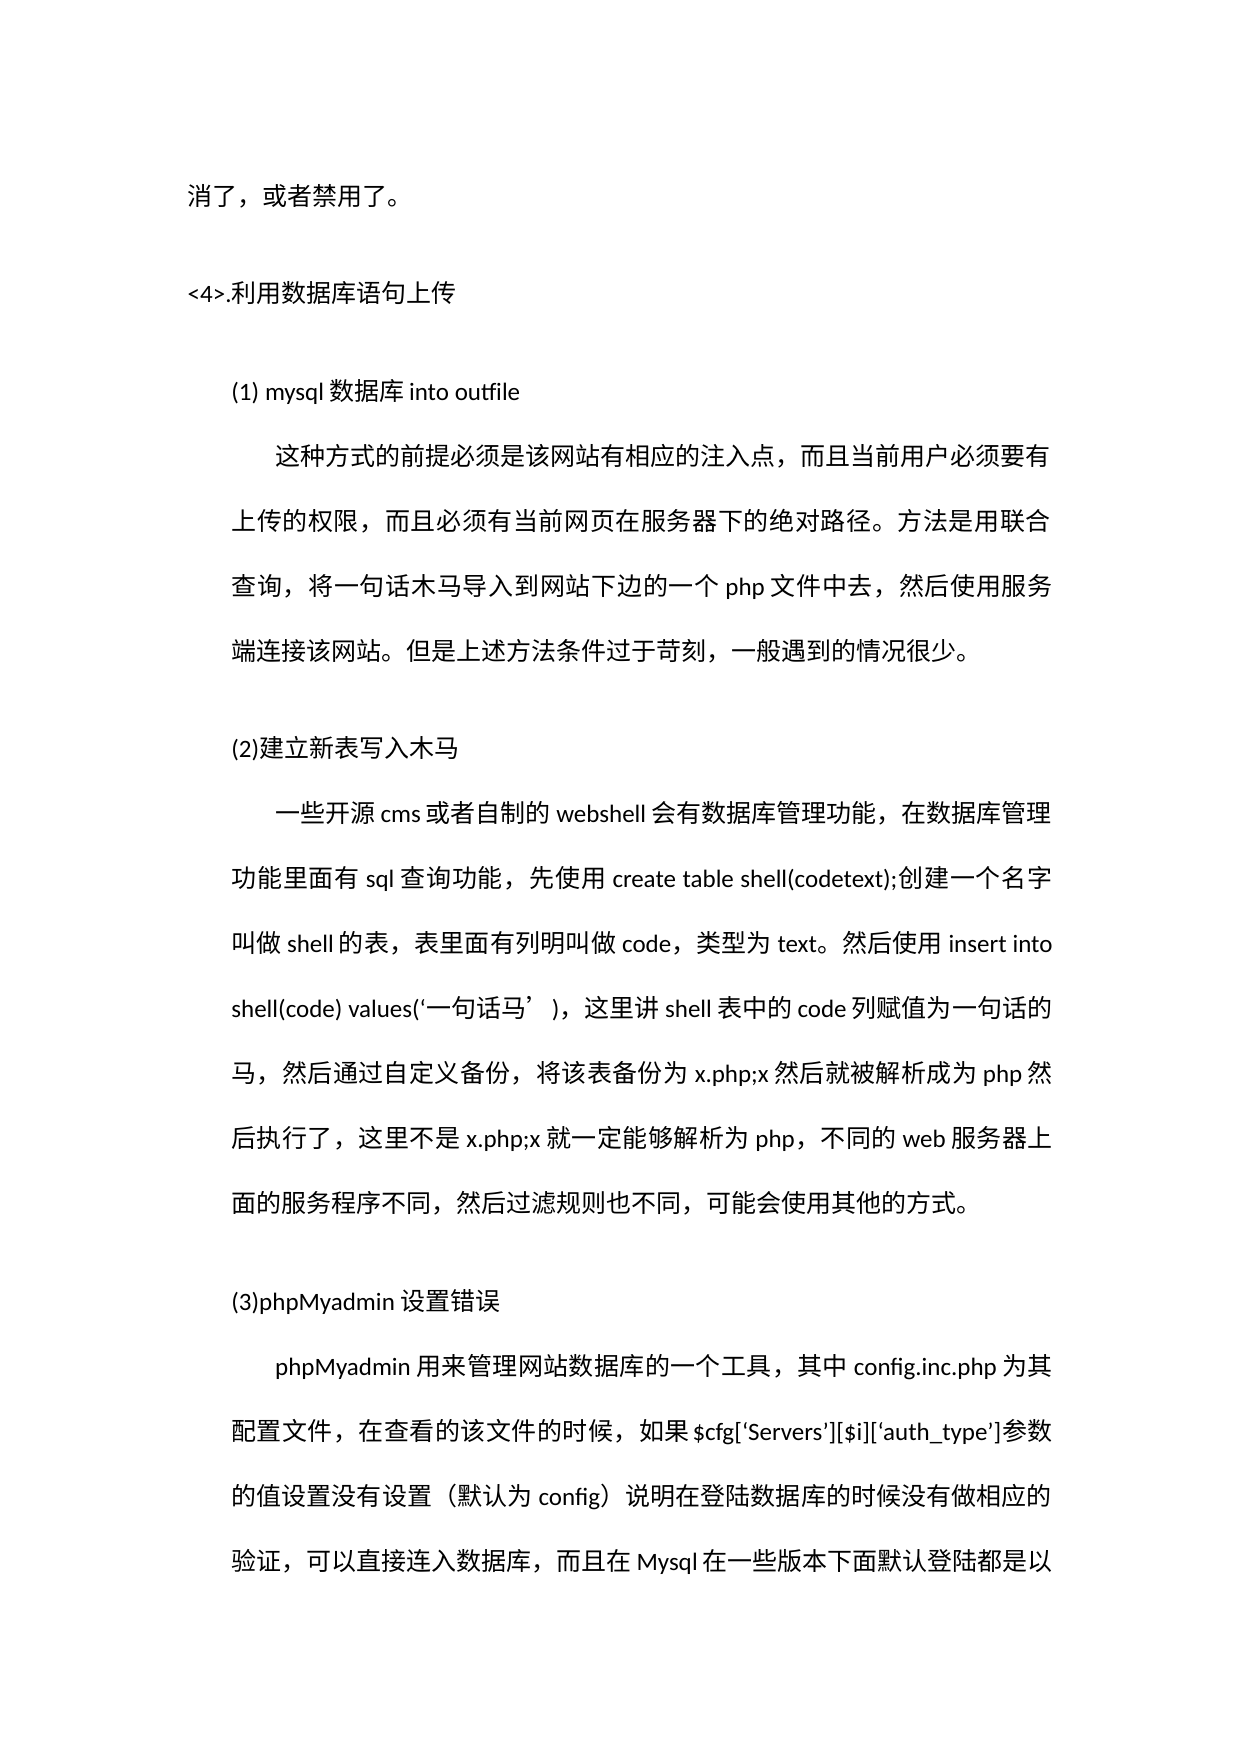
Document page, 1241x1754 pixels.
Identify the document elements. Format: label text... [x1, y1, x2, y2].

text 一些开源cms或者自制的webshell会有数据库管理功能，在数据库管理功能里面有sql查询功能，先使用create table shell(codetext);创建一个名字叫做shell的表，表里面有列明叫做code，类型为text。然后使用insert into shell(code) values(‘一句话马’)，这里讲shell表中的code列赋值为一句话的马，然后通过自定义备份，将该表备份为x.php;x然后就被解析成为php然后执行了，这里不是x.php;x就一定能够解析为php，不同的web服务器上面的服务程序不同，然后过滤规则也不同，可能会使用其他的方式。 [231, 779, 1053, 1234]
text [231, 1332, 1053, 1592]
text (1) mysql数据库into outfile [187, 357, 1053, 422]
text (2)建立新表写入木马 [187, 714, 1053, 779]
text (3)phpMyadmin设置错误 [187, 1267, 1053, 1332]
text <4>.利用数据库语句上传 [187, 259, 1053, 324]
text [187, 162, 1053, 227]
text 这种方式的前提必须是该网站有相应的注入点，而且当前用户必须要有上传的权限，而且必须有当前网页在服务器下的绝对路径。方法是用联合查询，将一句话木马导入到网站下边的一个php文件中去，然后使用服务端连接该网站。但是上述方法条件过于苛刻，一般遇到的情况很少。 [231, 422, 1053, 682]
